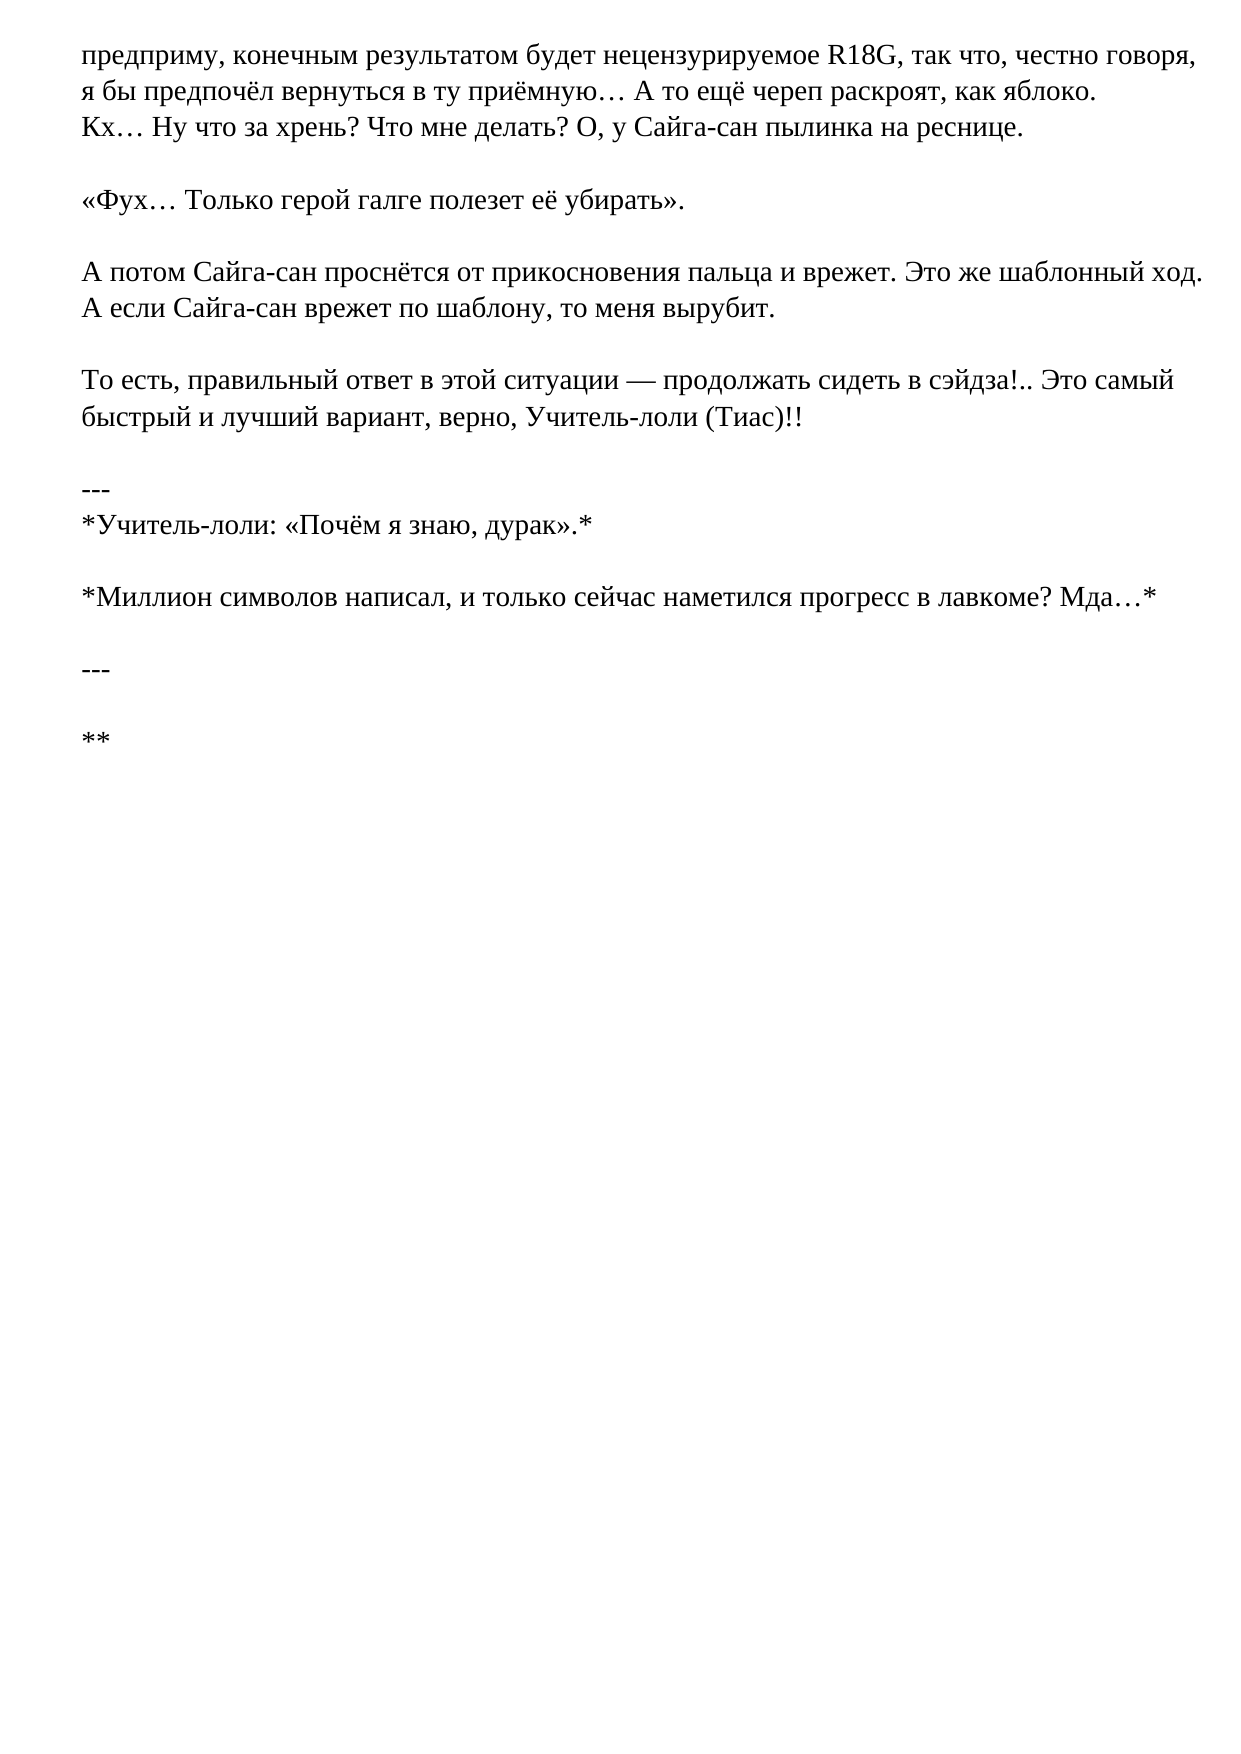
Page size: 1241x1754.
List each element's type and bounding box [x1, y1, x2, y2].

text [81, 37, 1215, 757]
